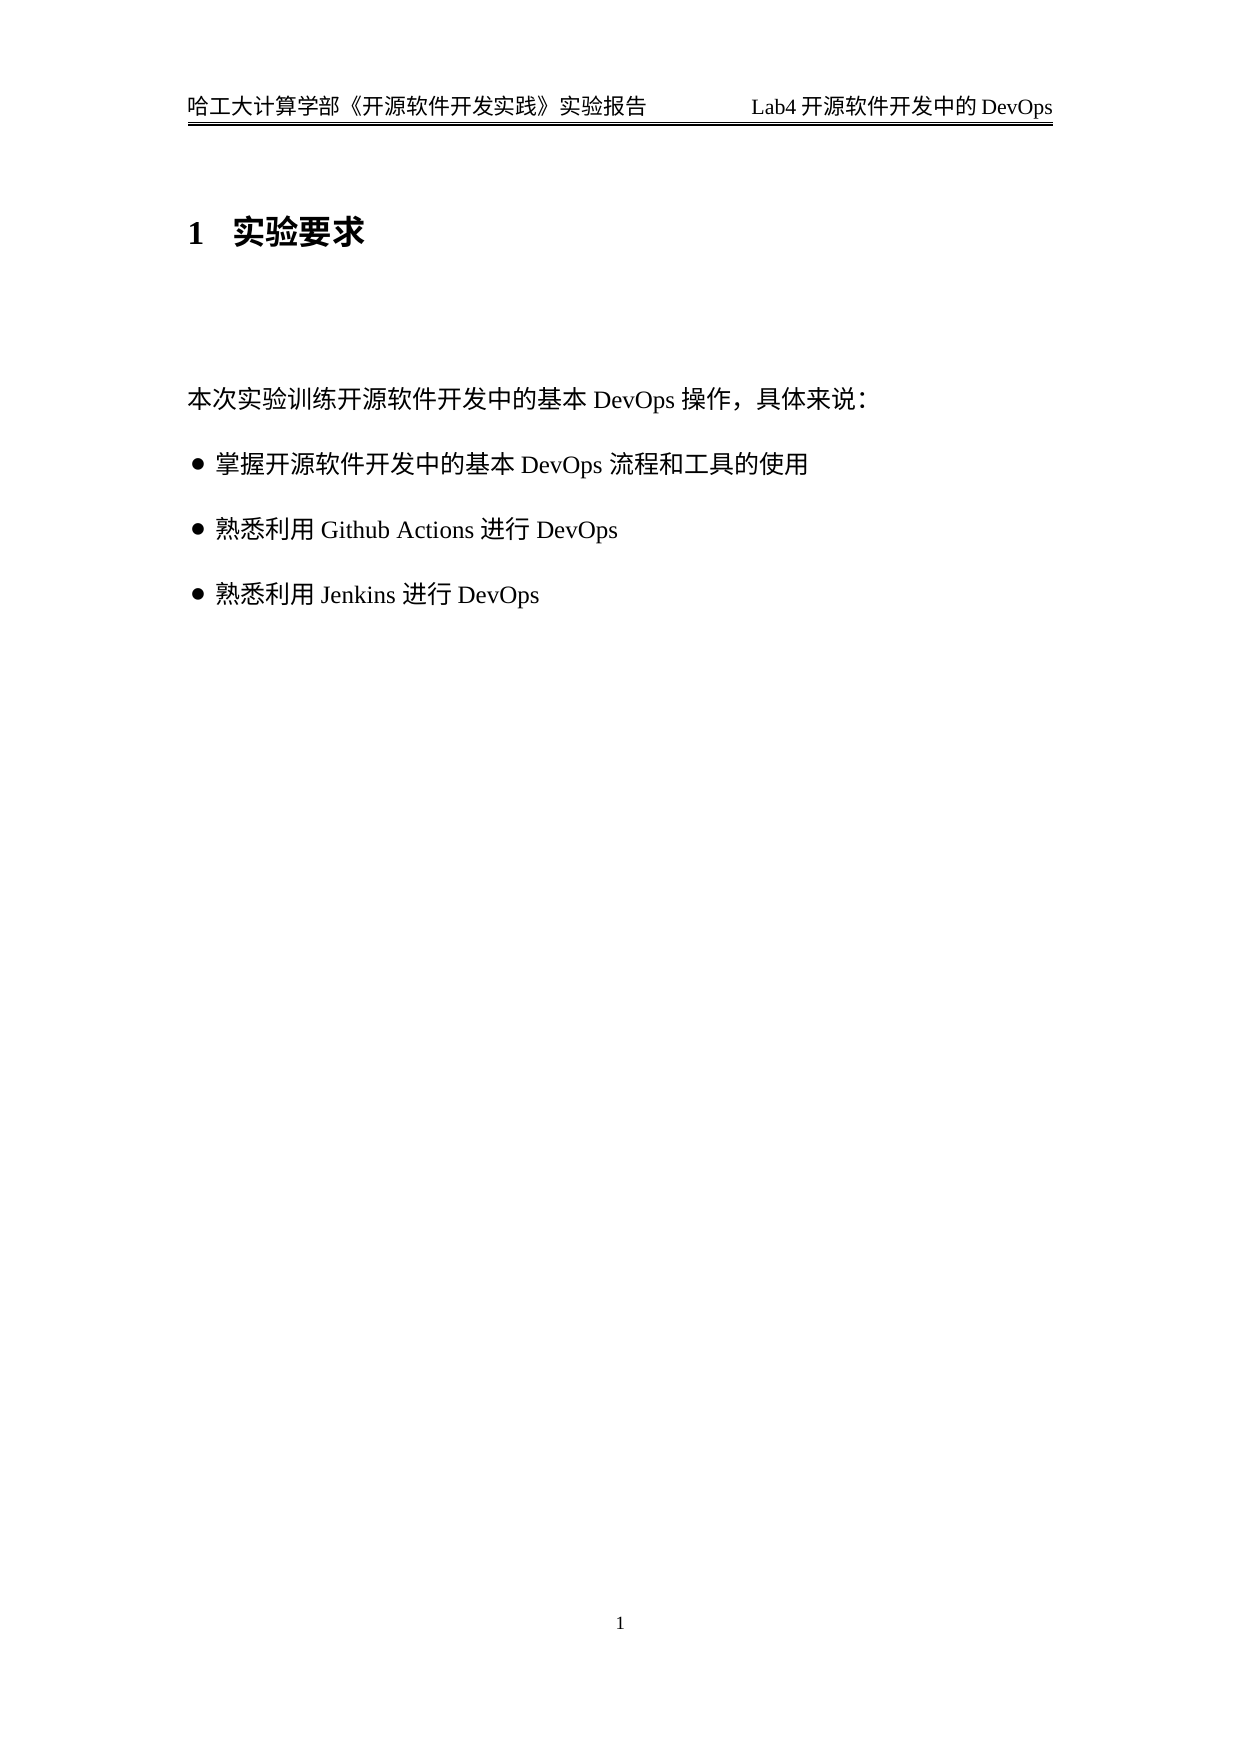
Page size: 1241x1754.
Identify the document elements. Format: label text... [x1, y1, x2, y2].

subtitle 实验要求 [187, 197, 1053, 262]
text ⚫ 掌握开源软件开发中的基本 DevOps 流程和工具的使用 [187, 430, 1053, 495]
text 本次实验训练开源软件开发中的基本 DevOps 操作，具体来说： [187, 365, 1053, 430]
text ⚫ 熟悉利用 Jenkins 进行 DevOps [187, 560, 1053, 625]
text ⚫ 熟悉利用 Github Actions 进行 DevOps [187, 495, 1053, 560]
